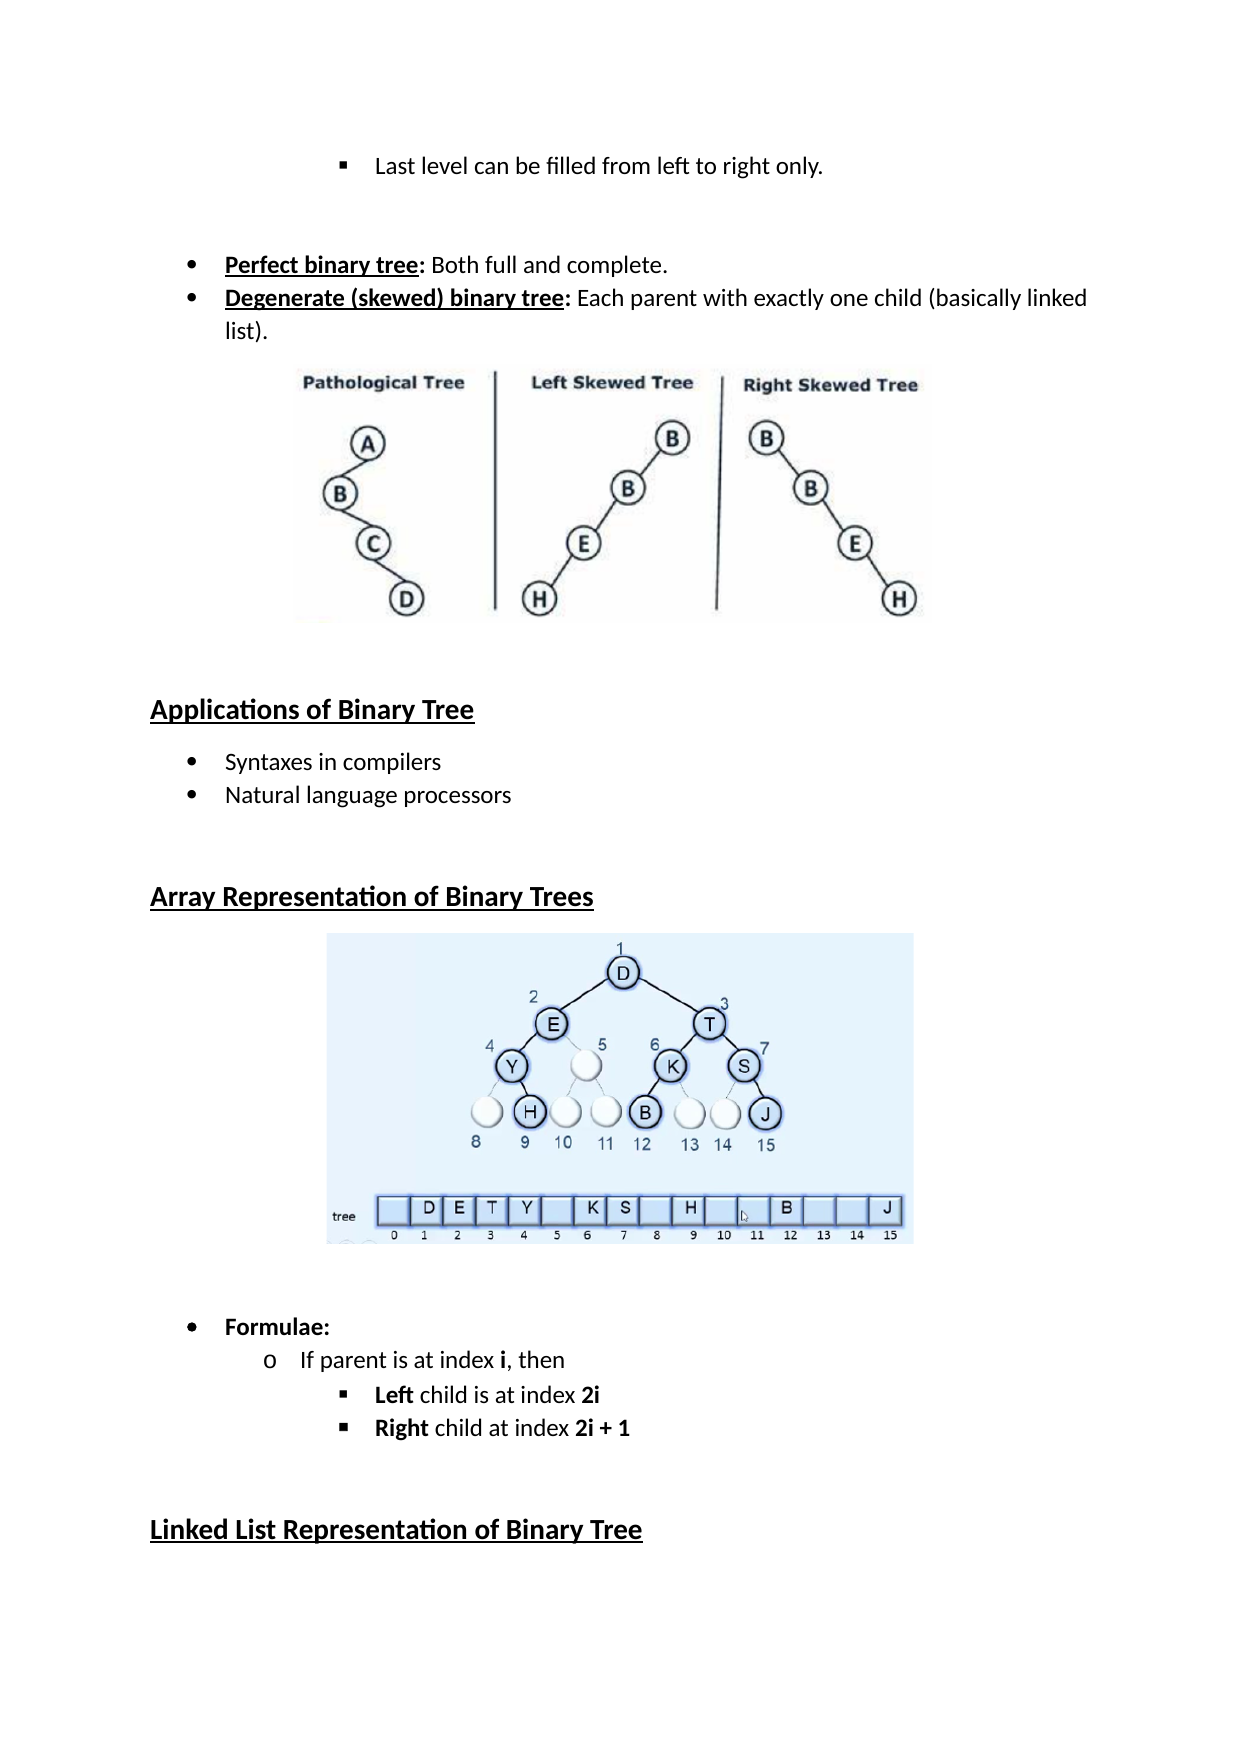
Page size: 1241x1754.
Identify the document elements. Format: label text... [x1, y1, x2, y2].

picture [284, 364, 956, 623]
list Perfect binary tree: Both full and complete. [187, 249, 1090, 280]
text Array Representation of Binary Trees [150, 878, 1090, 914]
text Applications of Binary Tree [150, 691, 1090, 727]
list Right child at index 2i + 1 [337, 1412, 1090, 1442]
list Natural language processors [187, 779, 1090, 810]
text Linked List Representation of Binary Tree [150, 1511, 1090, 1546]
picture [326, 933, 914, 1244]
list Last level can be filled from left to right only. [337, 150, 1090, 181]
list Left child is at index 2i [337, 1379, 1090, 1409]
list If parent is at index i, then [262, 1344, 1090, 1376]
list Syntaxes in compilers [187, 746, 1090, 777]
list Formulae: [187, 1312, 1090, 1342]
list Degenerate (skewed) binary tree: Each parent with exactly one child (basically linked list). [187, 282, 1090, 346]
